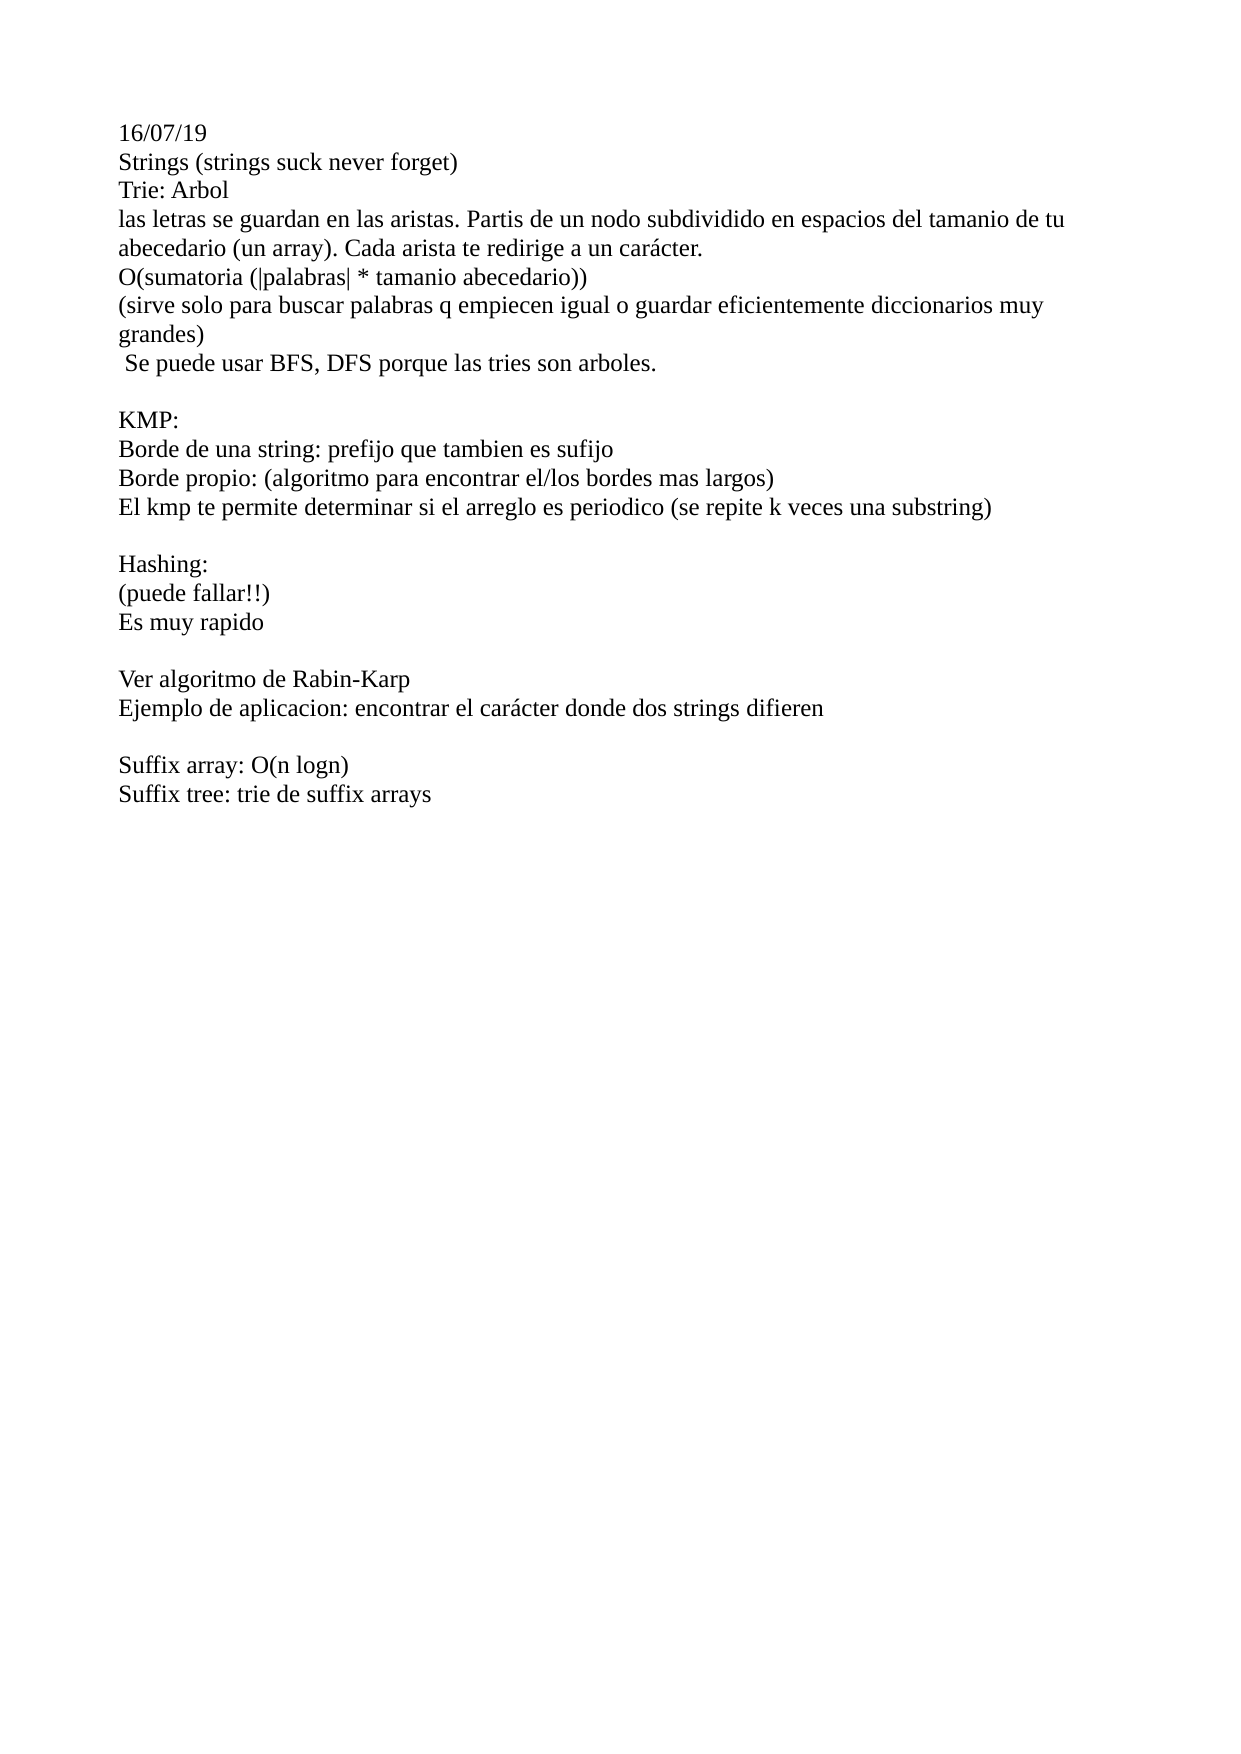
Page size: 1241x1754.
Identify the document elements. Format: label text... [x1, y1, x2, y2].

text (puede fallar!!) [118, 578, 1122, 607]
text Suffix array: O(n logn) [118, 751, 1122, 779]
text KMP: [118, 406, 1122, 434]
text Suffix tree: trie de suffix arrays [118, 779, 1122, 808]
text las letras se guardan en las aristas. Partis de un nodo subdividido en espacios del tamanio de tu abecedario (un array). Cada arista te redirige a un carácter. [118, 204, 1122, 262]
text (sirve solo para buscar palabras q empiecen igual o guardar eficientemente diccionarios muy grandes) [118, 291, 1122, 348]
text Hashing: [118, 549, 1122, 578]
text Se puede usar BFS, DFS porque las tries son arboles. [118, 348, 1122, 377]
text Borde propio: (algoritmo para encontrar el/los bordes mas largos) [118, 463, 1122, 492]
text 16/07/19 [118, 118, 1122, 147]
text El kmp te permite determinar si el arreglo es periodico (se repite k veces una substring) [118, 492, 1122, 521]
text Borde de una string: prefijo que tambien es sufijo [118, 434, 1122, 463]
text Trie: Arbol [118, 176, 1122, 204]
text Ver algoritmo de Rabin-Karp [118, 664, 1122, 693]
text O(sumatoria (|palabras| * tamanio abecedario)) [118, 262, 1122, 291]
text Strings (strings suck never forget) [118, 147, 1122, 176]
text Ejemplo de aplicacion: encontrar el carácter donde dos strings difieren [118, 693, 1122, 722]
text Es muy rapido [118, 607, 1122, 636]
